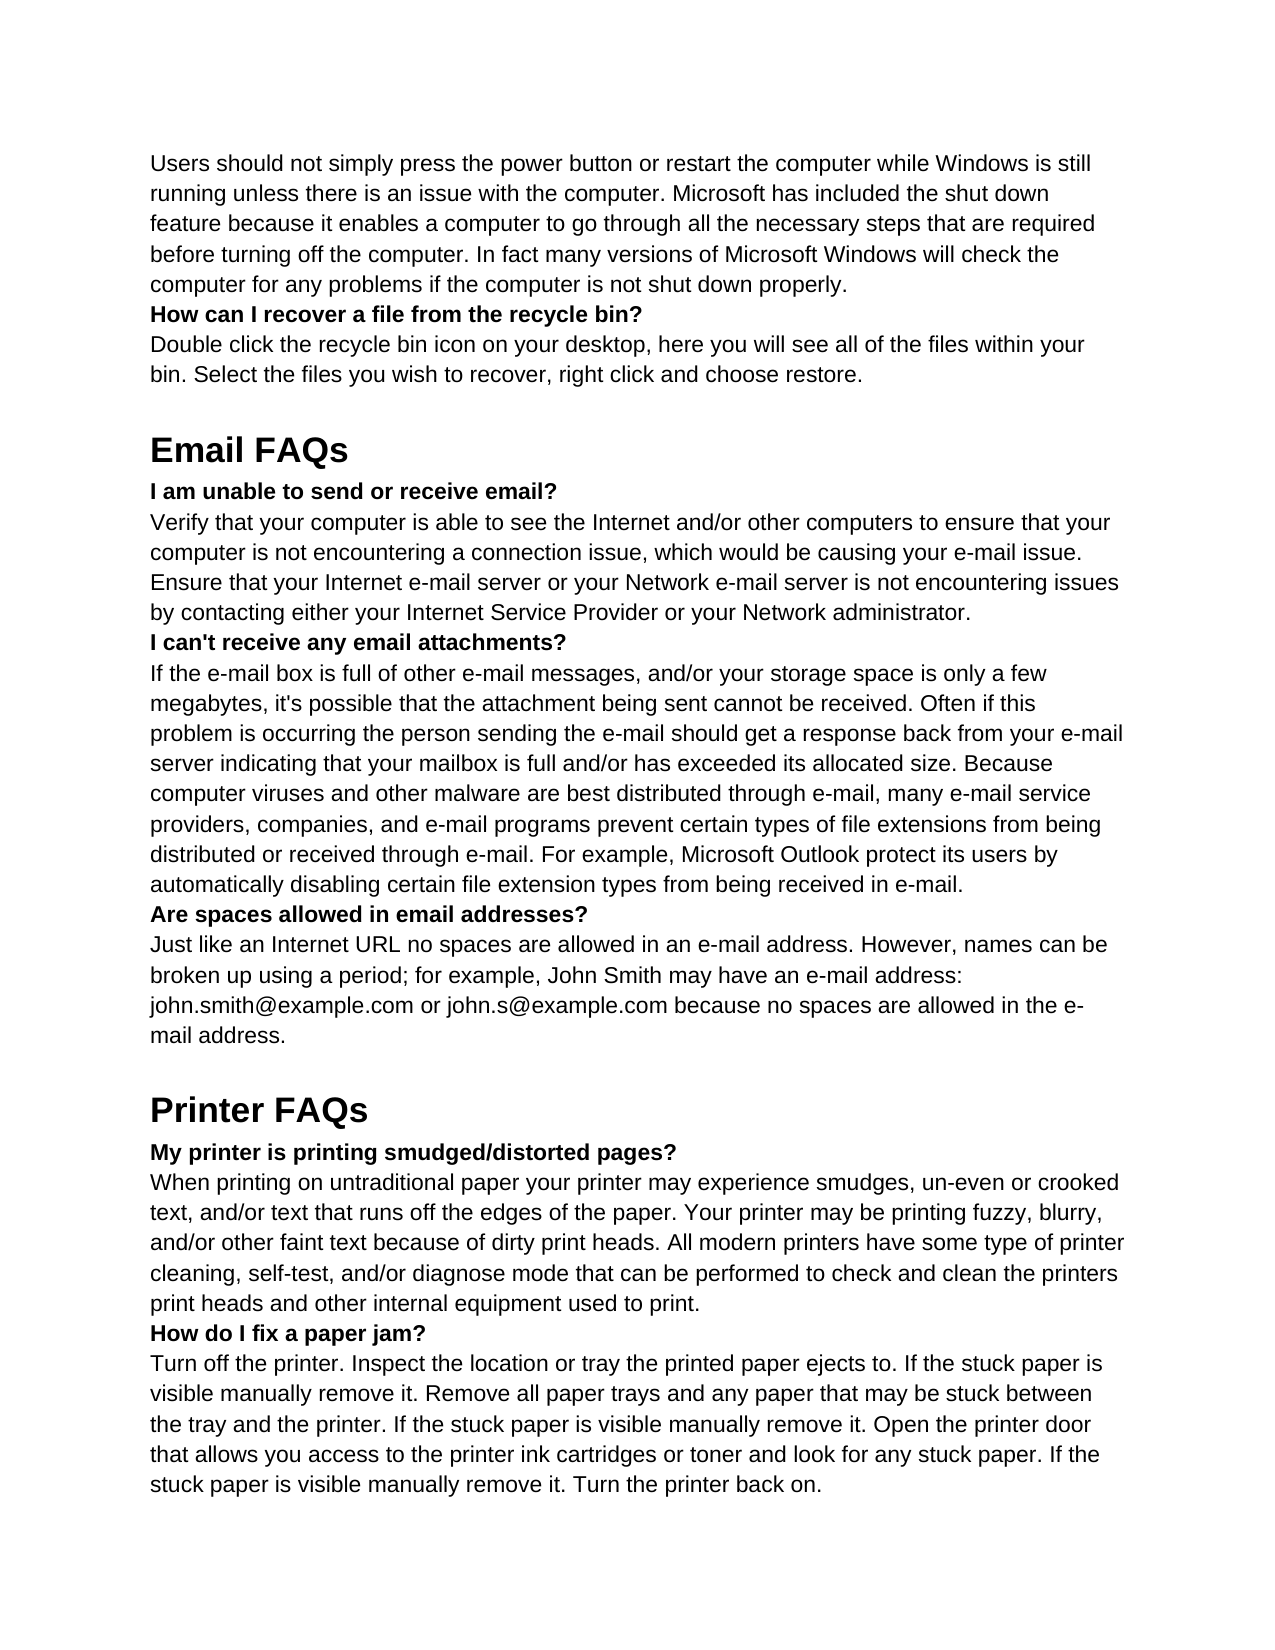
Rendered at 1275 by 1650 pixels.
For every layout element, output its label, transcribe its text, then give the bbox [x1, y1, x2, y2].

text Users should not simply press the power button or restart the computer while Windows is still running unless there is an issue with the computer. Microsoft has included the shut down feature because it enables a computer to go through all the necessary steps that are required before turning off the computer. In fact many versions of Microsoft Windows will check the computer for any problems if the computer is not shut down properly. [150, 150, 1125, 297]
text Turn off the printer. Inspect the location or tray the printed paper ejects to. If the stuck paper is visible manually remove it. Remove all paper trays and any paper that may be stuck between the tray and the printer. If the stuck paper is visible manually remove it. Open the printer door that allows you access to the printer ink cartridges or toner and look for any stuck paper. If the stuck paper is visible manually remove it. Turn the printer back on. [150, 1350, 1125, 1497]
text If the e-mail box is full of other e-mail messages, and/or your storage space is only a few megabytes, it's possible that the attachment being sent cannot be received. Often if this problem is occurring the person sending the e-mail should get a response back from your e-mail server indicating that your mailbox is full and/or has exceeded its allocated size. Because computer viruses and other malware are best distributed through e-mail, many e-mail service providers, companies, and e-mail programs prevent certain types of file extensions from being distributed or received through e-mail. For example, Microsoft Outlook protect its users by automatically disabling certain file extension types from being received in e-mail. [150, 659, 1125, 897]
text How can I recover a file from the recycle bin? [150, 301, 1125, 327]
text I can't receive any email attachments? [150, 629, 1125, 656]
text Are spaces allowed in email addresses? [150, 901, 1125, 927]
text I am unable to send or receive email? [150, 478, 1125, 504]
text Verify that your computer is able to see the Internet and/or other computers to ensure that your computer is not encountering a connection issue, which would be causing your e-mail issue. Ensure that your Internet e-mail server or your Network e-mail server is not encountering issues by contacting either your Internet Service Provider or your Network administrator. [150, 508, 1125, 625]
text When printing on untraditional paper your printer may experience smudges, un-even or crooked text, and/or text that runs off the edges of the paper. Your printer may be printing fuzzy, blurry, and/or other faint text because of dirty print heads. All modern printers have some type of printer cleaning, self-test, and/or diagnose mode that can be performed to check and clean the printers print heads and other internal equipment used to print. [150, 1169, 1125, 1316]
subtitle Email FAQs [150, 429, 1125, 470]
text Double click the recycle bin icon on your desktop, here you will see all of the files within your bin. Select the files you wish to recover, right click and choose restore. [150, 331, 1125, 388]
text Just like an Internet URL no spaces are allowed in an e-mail address. However, names can be broken up using a period; for example, John Smith may have an e-mail address: john.smith@example.com or john.s@example.com because no spaces are allowed in the e-mail address. [150, 931, 1125, 1048]
text My printer is printing smudged/distorted pages? [150, 1139, 1125, 1165]
text How do I fix a paper jam? [150, 1320, 1125, 1346]
subtitle Printer FAQs [150, 1090, 1125, 1130]
